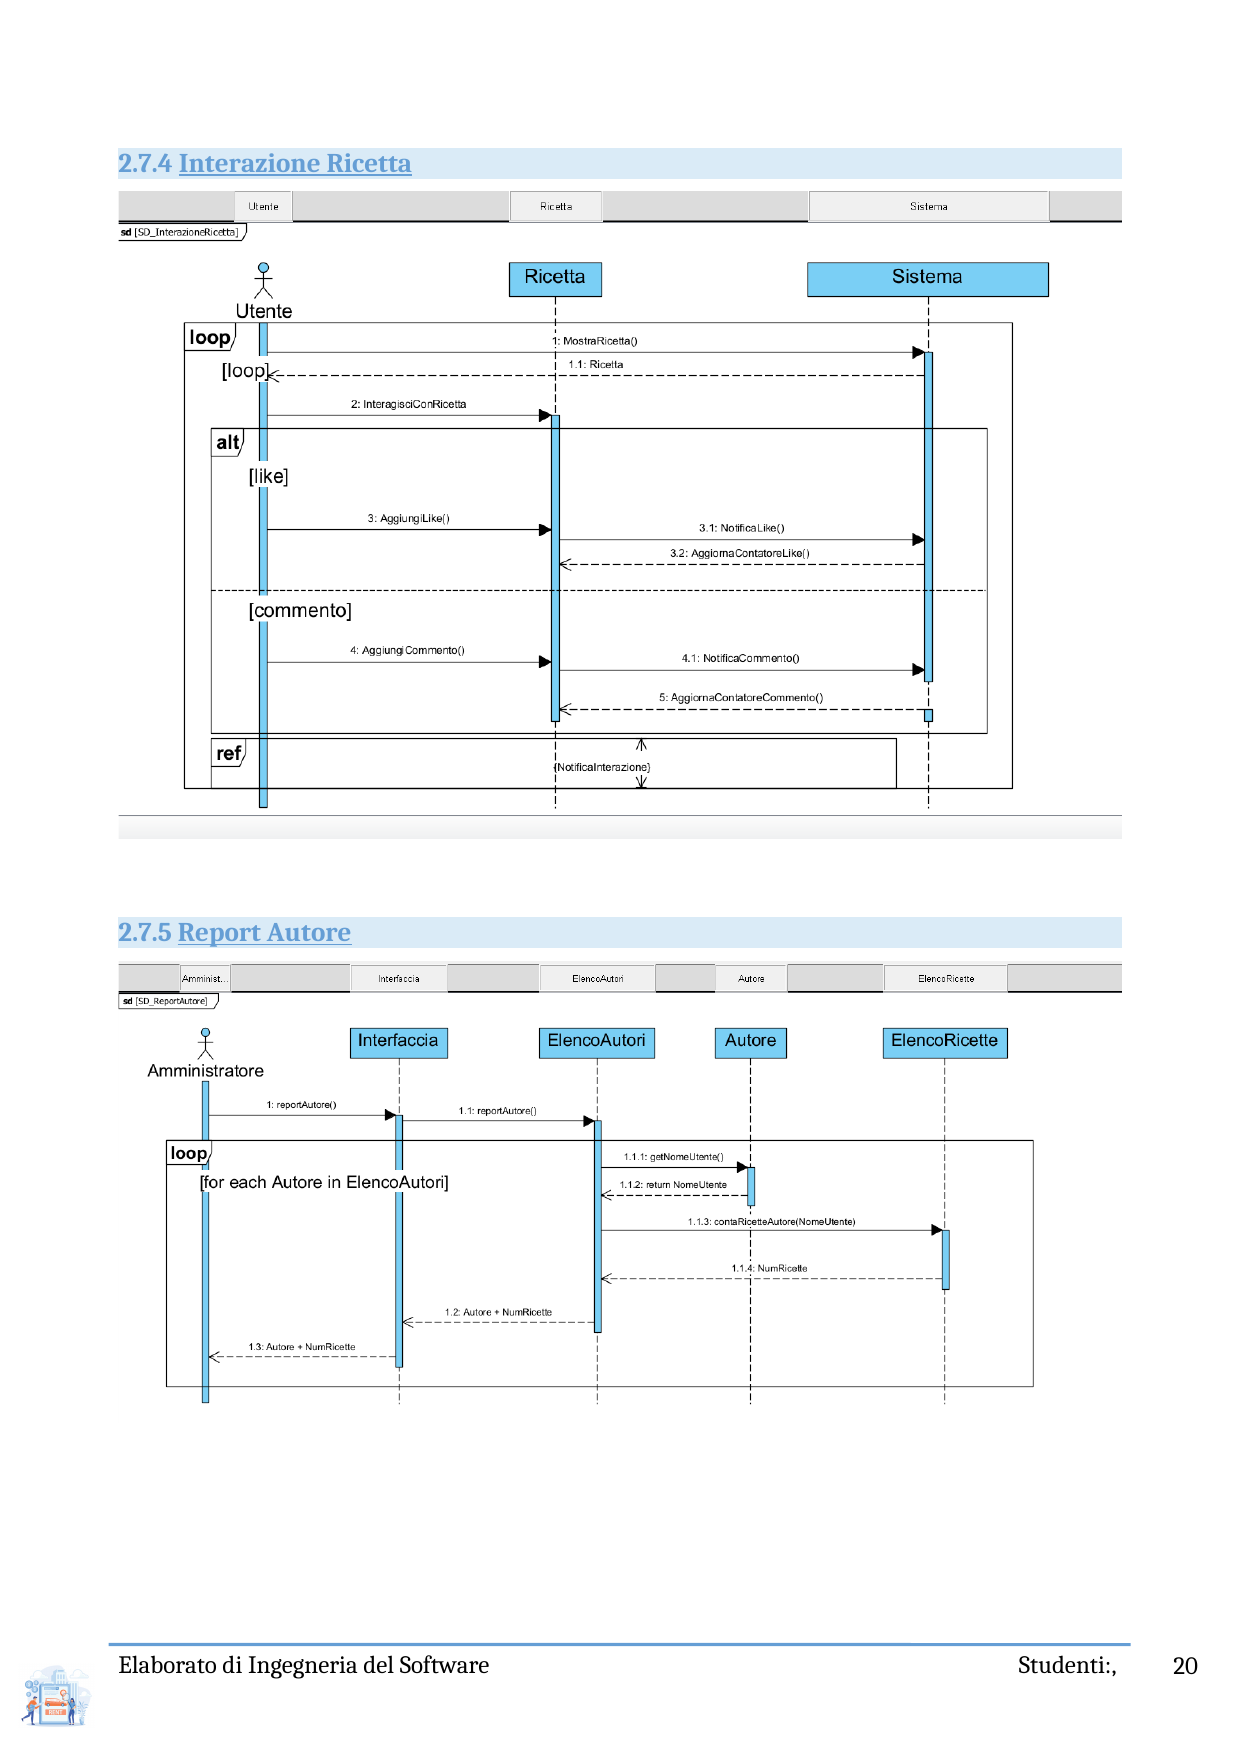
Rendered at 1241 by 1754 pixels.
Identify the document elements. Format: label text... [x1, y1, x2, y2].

subtitle Report Autore [118, 917, 1122, 948]
picture [18, 1663, 96, 1728]
subtitle Interazione Ricetta [118, 148, 1122, 179]
picture [118, 961, 1122, 1423]
picture [118, 191, 1122, 839]
